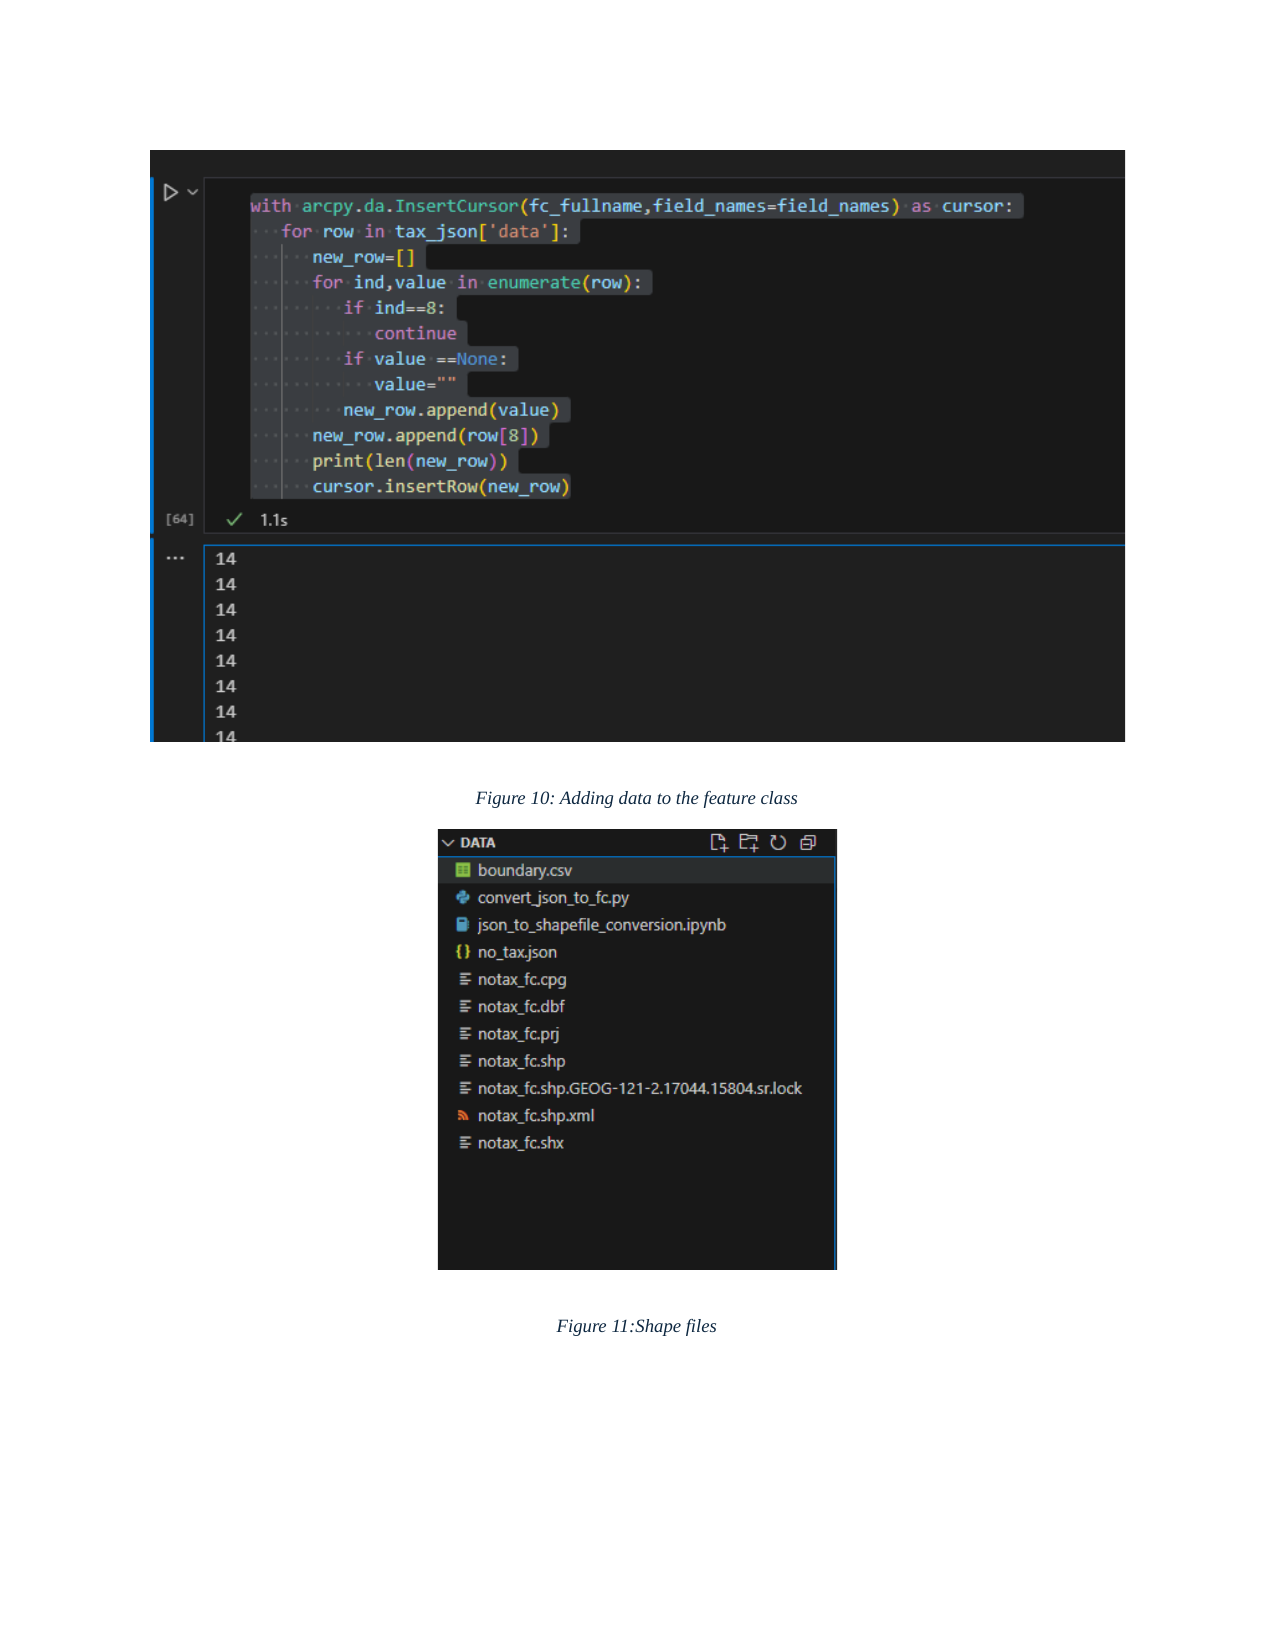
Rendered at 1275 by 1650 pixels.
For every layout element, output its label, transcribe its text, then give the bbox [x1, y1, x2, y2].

picture [150, 150, 1125, 742]
text Figure 10: Adding data to the feature class [150, 787, 1125, 809]
text Figure 11:Shape files [150, 1315, 1125, 1337]
picture [437, 829, 838, 1270]
